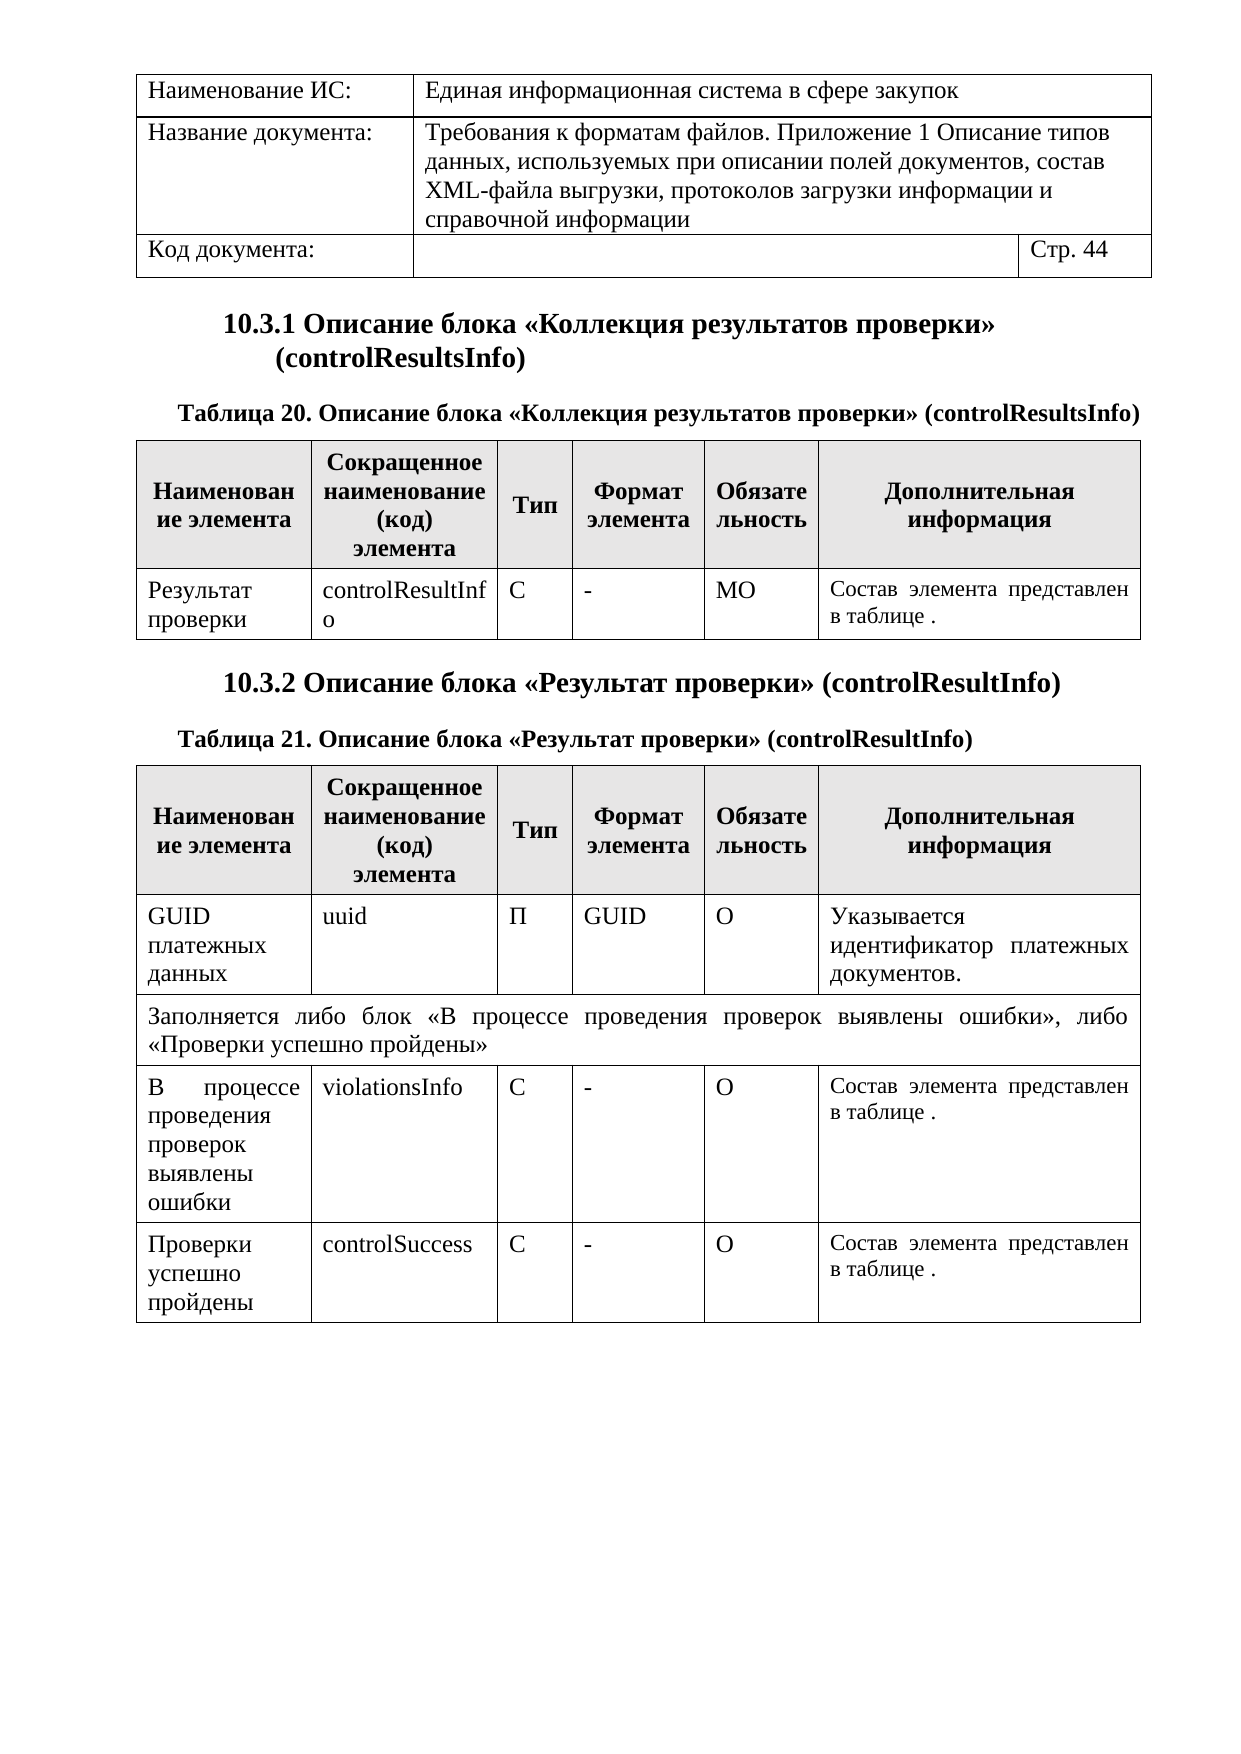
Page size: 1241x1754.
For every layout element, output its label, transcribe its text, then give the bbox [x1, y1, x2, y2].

table_cell - [573, 1223, 704, 1322]
table_cell О [705, 895, 818, 993]
table_cell МО [705, 569, 818, 639]
subtitle 10.3.1 Описание блока «Коллекция результатов проверки» (controlResultsInfo) [223, 306, 1152, 373]
table_cell О [705, 1066, 818, 1222]
table_cell Состав элемента представлен в таблице 22. [819, 1066, 1140, 1222]
table_cell controlSuccess [312, 1223, 497, 1322]
table_header Дополнительная информация [819, 766, 1140, 894]
table_cell GUID платежных данных [137, 895, 311, 993]
table_header Формат элемента [573, 441, 704, 568]
table_cell Состав элемента представлен в таблице 21. [819, 569, 1140, 639]
table_cell В процессе проведения проверок выявлены ошибки [137, 1066, 311, 1222]
table_cell Результат проверки [137, 569, 311, 639]
table_header Формат элемента [573, 766, 704, 894]
table_header Сокращенное наименование (код) элемента [312, 441, 497, 568]
table_cell С [498, 569, 572, 639]
table_cell Проверки успешно пройдены [137, 1223, 311, 1322]
table_cell Заполняется либо блок «В процессе проведения проверок выявлены ошибки», либо «Проверки успешно пройдены» [137, 995, 1140, 1064]
table_cell Состав элемента представлен в таблице 24. [819, 1223, 1140, 1322]
table_header Дополнительная информация [819, 441, 1140, 568]
subtitle 10.3.2 Описание блока «Результат проверки» (controlResultInfo) [223, 665, 1152, 699]
table_cell GUID [573, 895, 704, 993]
table_header Обязательность [705, 441, 818, 568]
table_cell violationsInfo [312, 1066, 497, 1222]
table_cell - [573, 569, 704, 639]
table_header Наименование элемента [137, 766, 311, 894]
table_header Обязательность [705, 766, 818, 894]
table_cell - [573, 1066, 704, 1222]
table_header Наименование элемента [137, 441, 311, 568]
table_cell П [498, 895, 572, 993]
table_header Тип [498, 441, 572, 568]
list 21. Описание блока «Результат проверки» (controlResultInfo) [177, 724, 1152, 753]
table_cell О [705, 1223, 818, 1322]
table_header Тип [498, 766, 572, 894]
table_cell С [498, 1066, 572, 1222]
table_cell Указывается идентификатор платежных документов. [819, 895, 1140, 993]
table_cell С [498, 1223, 572, 1322]
table_header Сокращенное наименование (код) элемента [312, 766, 497, 894]
list 20. Описание блока «Коллекция результатов проверки» (controlResultsInfo) [177, 398, 1152, 427]
table_cell uuid [312, 895, 497, 993]
table_cell controlResultInfo [312, 569, 497, 639]
